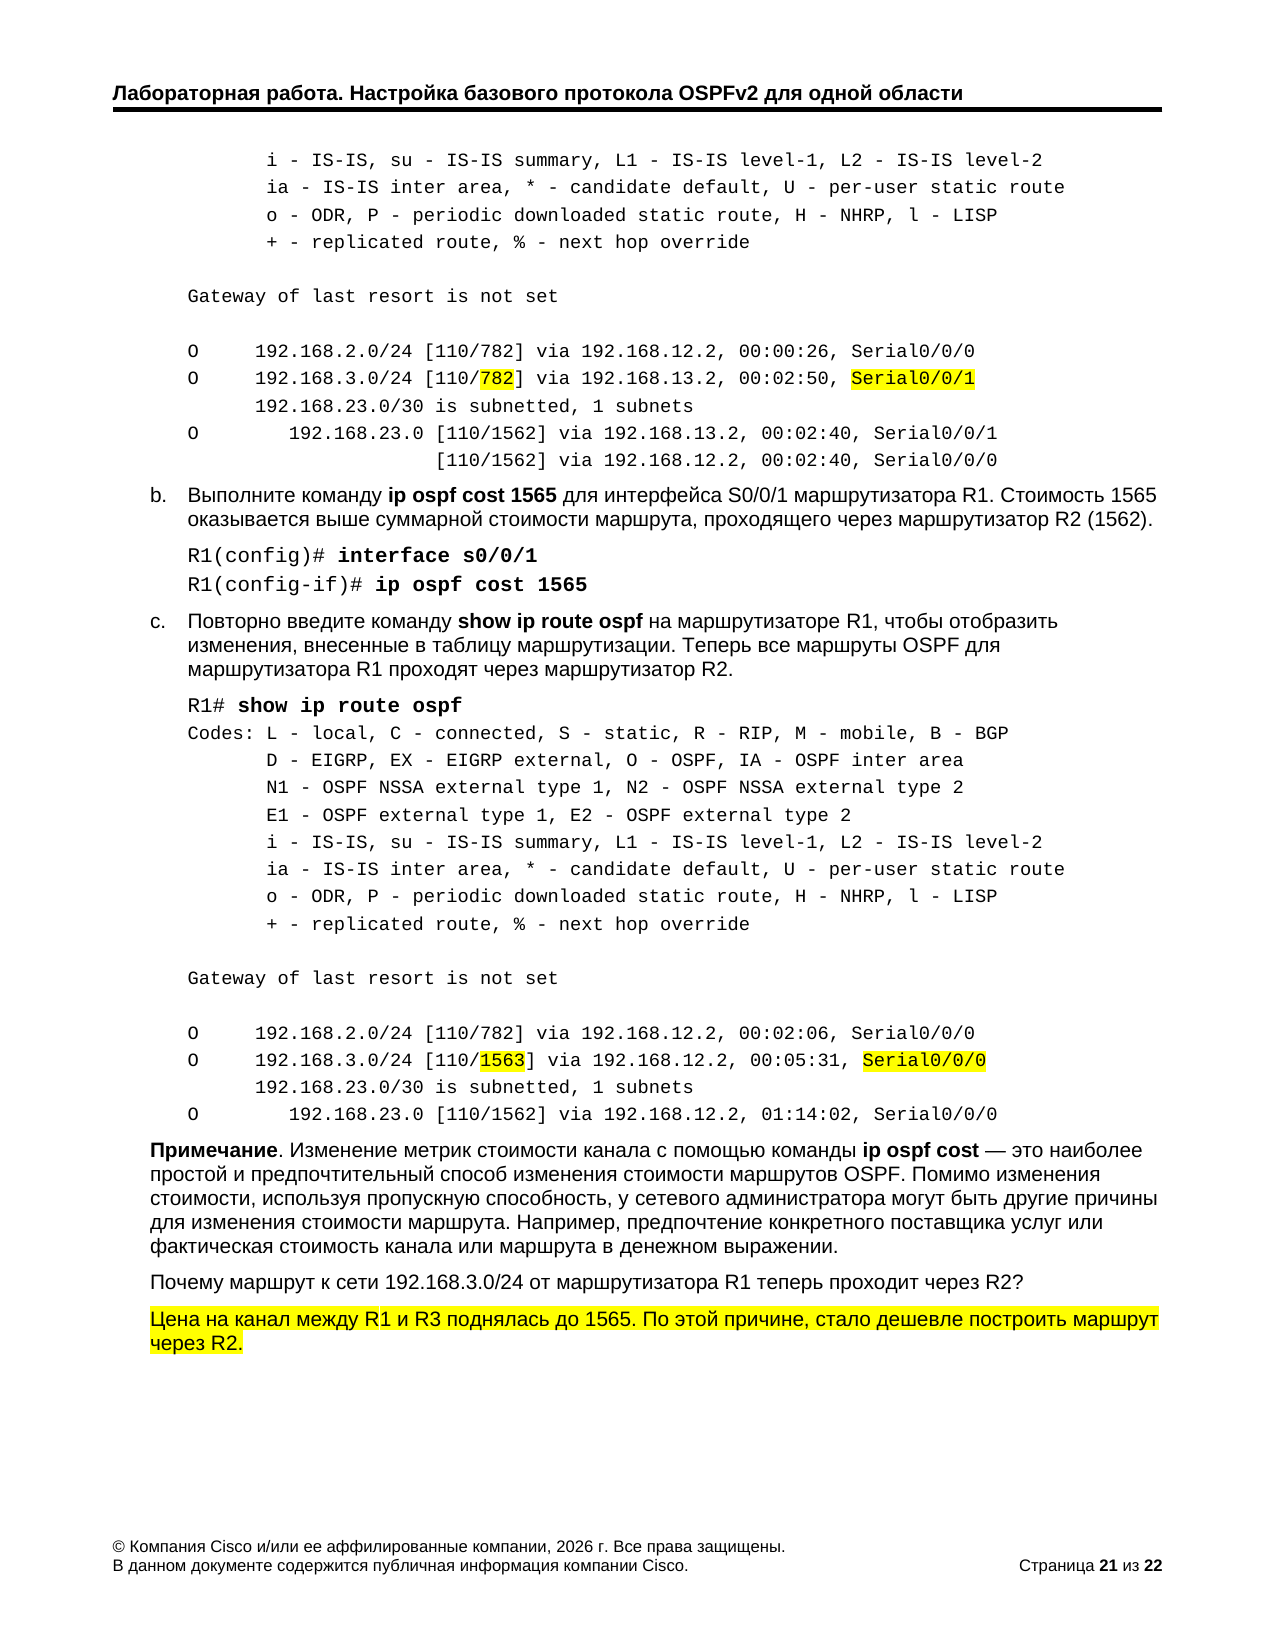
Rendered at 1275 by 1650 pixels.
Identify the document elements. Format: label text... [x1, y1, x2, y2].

text o - ODR, P - periodic downloaded static route, H - NHRP, l - LISP [187, 204, 1162, 225]
text O 192.168.2.0/24 [110/782] via 192.168.12.2, 00:02:06, Serial0/0/0 [187, 1023, 1162, 1043]
text Gateway of last resort is not set [187, 968, 1162, 989]
text ia - IS-IS inter area, * - candidate default, U - per-user static route [187, 859, 1162, 880]
text O 192.168.2.0/24 [110/782] via 192.168.12.2, 00:00:26, Serial0/0/0 [187, 341, 1162, 362]
text i - IS-IS, su - IS-IS summary, L1 - IS-IS level-1, L2 - IS-IS level-2 [187, 150, 1162, 171]
text Выполните команду ip ospf cost 1565 для интерфейса S0/0/1 маршрутизатора R1. Стоимость 1565 оказывается выше суммарной стоимости маршрута, проходящего через маршрутизатор R2 (1562). [150, 483, 1162, 531]
text R1(config)# interface s0/0/1 [187, 543, 1162, 567]
text R1(config-if)# ip ospf cost 1565 [187, 573, 1162, 596]
text Почему маршрут к сети 192.168.3.0/24 от маршрутизатора R1 теперь проходит через R2? [150, 1270, 1162, 1294]
text + - replicated route, % - next hop override [187, 232, 1162, 252]
text + - replicated route, % - next hop override [187, 913, 1162, 934]
text O 192.168.23.0 [110/1562] via 192.168.12.2, 01:14:02, Serial0/0/0 [187, 1104, 1162, 1125]
text o - ODR, P - periodic downloaded static route, H - NHRP, l - LISP [187, 886, 1162, 907]
text Codes: L - local, C - connected, S - static, R - RIP, M - mobile, B - BGP [187, 723, 1162, 744]
text 192.168.23.0/30 is subnetted, 1 subnets [187, 1077, 1162, 1098]
text D - EIGRP, EX - EIGRP external, O - OSPF, IA - OSPF inter area [187, 750, 1162, 771]
text [110/1562] via 192.168.12.2, 00:02:40, Serial0/0/0 [187, 450, 1162, 471]
text 192.168.23.0/30 is subnetted, 1 subnets [187, 395, 1162, 416]
text Примечание. Изменение метрик стоимости канала с помощью команды ip ospf cost — это наиболее простой и предпочтительный способ изменения стоимости маршрутов OSPF. Помимо изменения стоимости, используя пропускную способность, у сетевого администратора могут быть другие причины для изменения стоимости маршрута. Например, предпочтение конкретного поставщика услуг или фактическая стоимость канала или маршрута в денежном выражении. [150, 1138, 1162, 1257]
text O 192.168.3.0/24 [110/782] via 192.168.13.2, 00:02:50, Serial0/0/1 [187, 368, 1162, 389]
text R1# show ip route ospf [187, 693, 1162, 717]
text Gateway of last resort is not set [187, 286, 1162, 307]
text O 192.168.3.0/24 [110/1563] via 192.168.12.2, 00:05:31, Serial0/0/0 [187, 1050, 1162, 1071]
text Цена на канал между R1 и R3 поднялась до 1565. По этой причине, стало дешевле построить маршрут через R2. [243, 1306, 1162, 1354]
text ia - IS-IS inter area, * - candidate default, U - per-user static route [187, 177, 1162, 198]
text O 192.168.23.0 [110/1562] via 192.168.13.2, 00:02:40, Serial0/0/1 [187, 422, 1162, 443]
text i - IS-IS, su - IS-IS summary, L1 - IS-IS level-1, L2 - IS-IS level-2 [187, 832, 1162, 853]
text N1 - OSPF NSSA external type 1, N2 - OSPF NSSA external type 2 [187, 777, 1162, 798]
text Повторно введите команду show ip route ospf на маршрутизаторе R1, чтобы отобразить изменения, внесенные в таблицу маршрутизации. Теперь все маршруты OSPF для маршрутизатора R1 проходят через маршрутизатор R2. [150, 609, 1162, 681]
text E1 - OSPF external type 1, E2 - OSPF external type 2 [187, 804, 1162, 825]
